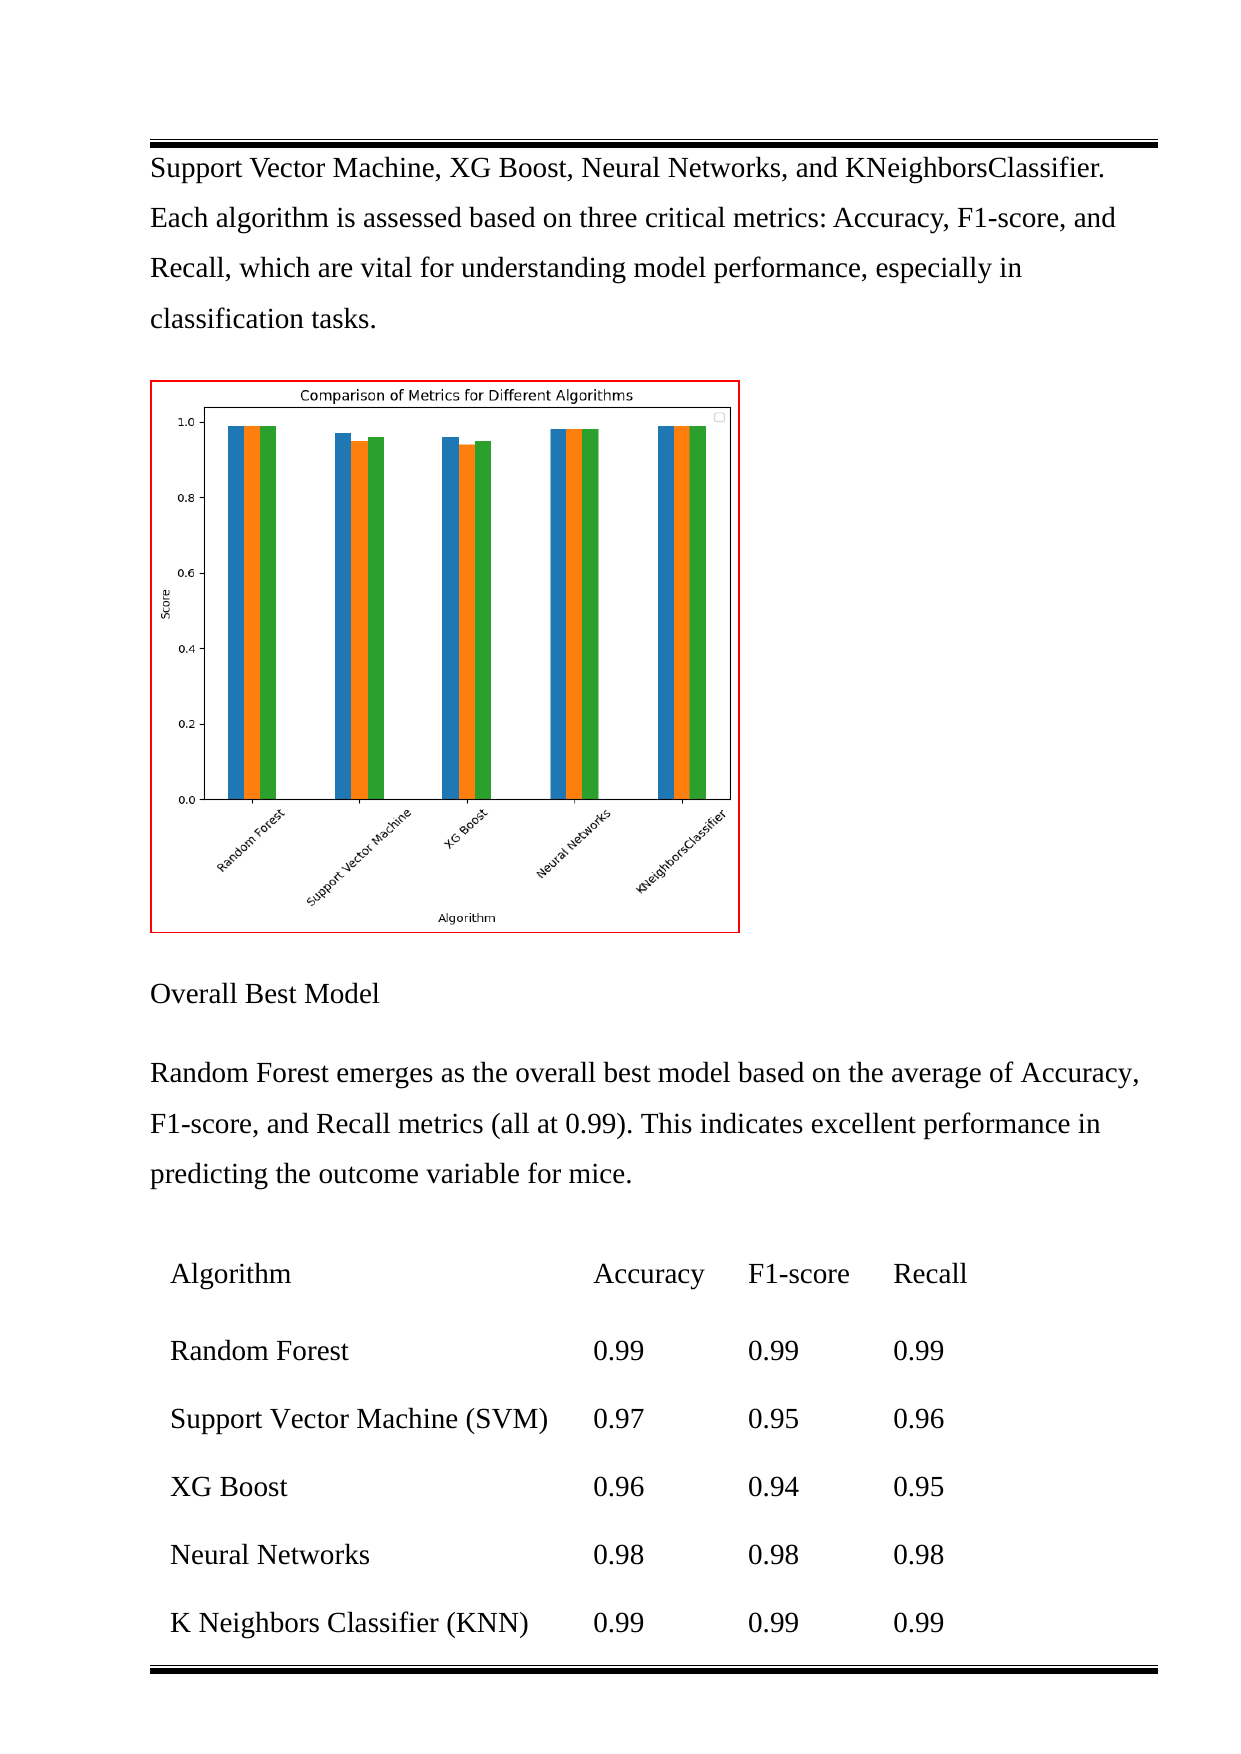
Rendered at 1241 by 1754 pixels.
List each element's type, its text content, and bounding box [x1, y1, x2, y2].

table_cell 0.97 [573, 1492, 728, 1560]
text Random Forest emerges as the overall best model based on the average of Accuracy, F1-score, and Recall metrics (all at 0.99). This indicates excellent performance in predicting the outcome variable for mice. [150, 1156, 1158, 1290]
table_cell 0.99 [728, 1424, 873, 1492]
table_header Algorithm [150, 1336, 573, 1424]
table_cell 0.96 [873, 1492, 992, 1560]
picture [152, 483, 738, 1032]
text Overall Best Model [150, 1077, 1158, 1110]
table_cell 0.99 [573, 1424, 728, 1492]
table_cell Support Vector Machine (SVM) [150, 1492, 573, 1560]
table_header F1-score [728, 1336, 873, 1424]
table_cell Random Forest [150, 1424, 573, 1492]
table_header Recall [873, 1336, 992, 1424]
table_header Accuracy [573, 1336, 728, 1424]
table_cell 0.96 [573, 1560, 728, 1628]
table_cell 0.99 [873, 1424, 992, 1492]
table_cell 0.95 [873, 1560, 992, 1628]
table_cell 0.95 [728, 1492, 873, 1560]
text The bar chart generated by the code provides an insightful visual comparison of the performance metrics for five prominent machine learning algorithms: Random Forest, Support Vector Machine, XG Boost, Neural Networks, and KNeighborsClassifier. Each algorithm is assessed based on three critical metrics: Accuracy, F1-score, and Recall, which are vital for understanding model performance, especially in classification tasks. [150, 150, 1158, 435]
table_cell XG Boost [150, 1560, 573, 1628]
table_cell 0.94 [728, 1560, 873, 1628]
